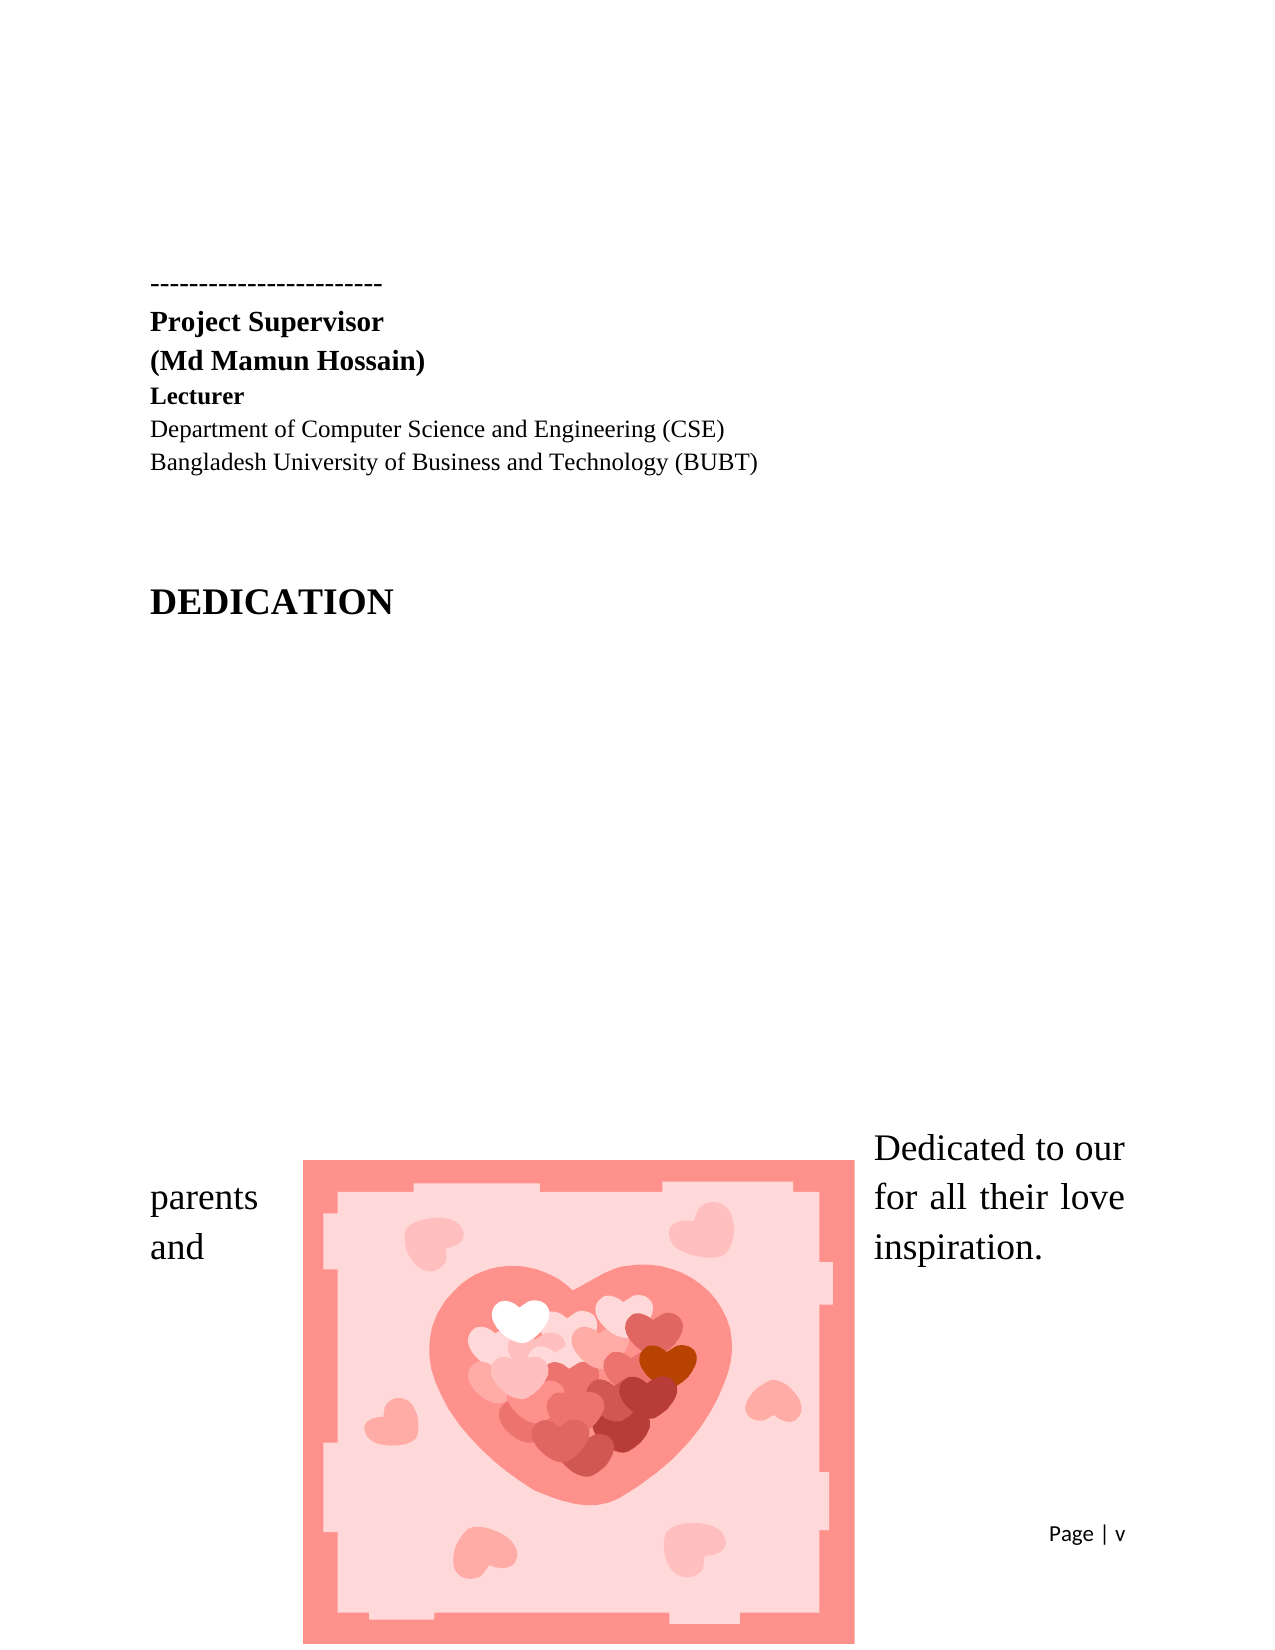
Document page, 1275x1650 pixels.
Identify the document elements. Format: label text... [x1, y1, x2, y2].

text ------------------------ [150, 266, 1125, 299]
text DEDICATION [150, 579, 1125, 623]
text Department of Computer Science and Engineering (CSE) [150, 414, 1125, 443]
text Lecturer [150, 381, 1125, 410]
text (Md Mamun Hossain) [150, 343, 1125, 376]
text Project Supervisor [150, 304, 1125, 338]
text Dedicated to our parents for all their love and inspiration. [150, 1125, 1125, 1267]
text Bangladesh University of Business and Technology (BUBT) [150, 447, 1125, 476]
